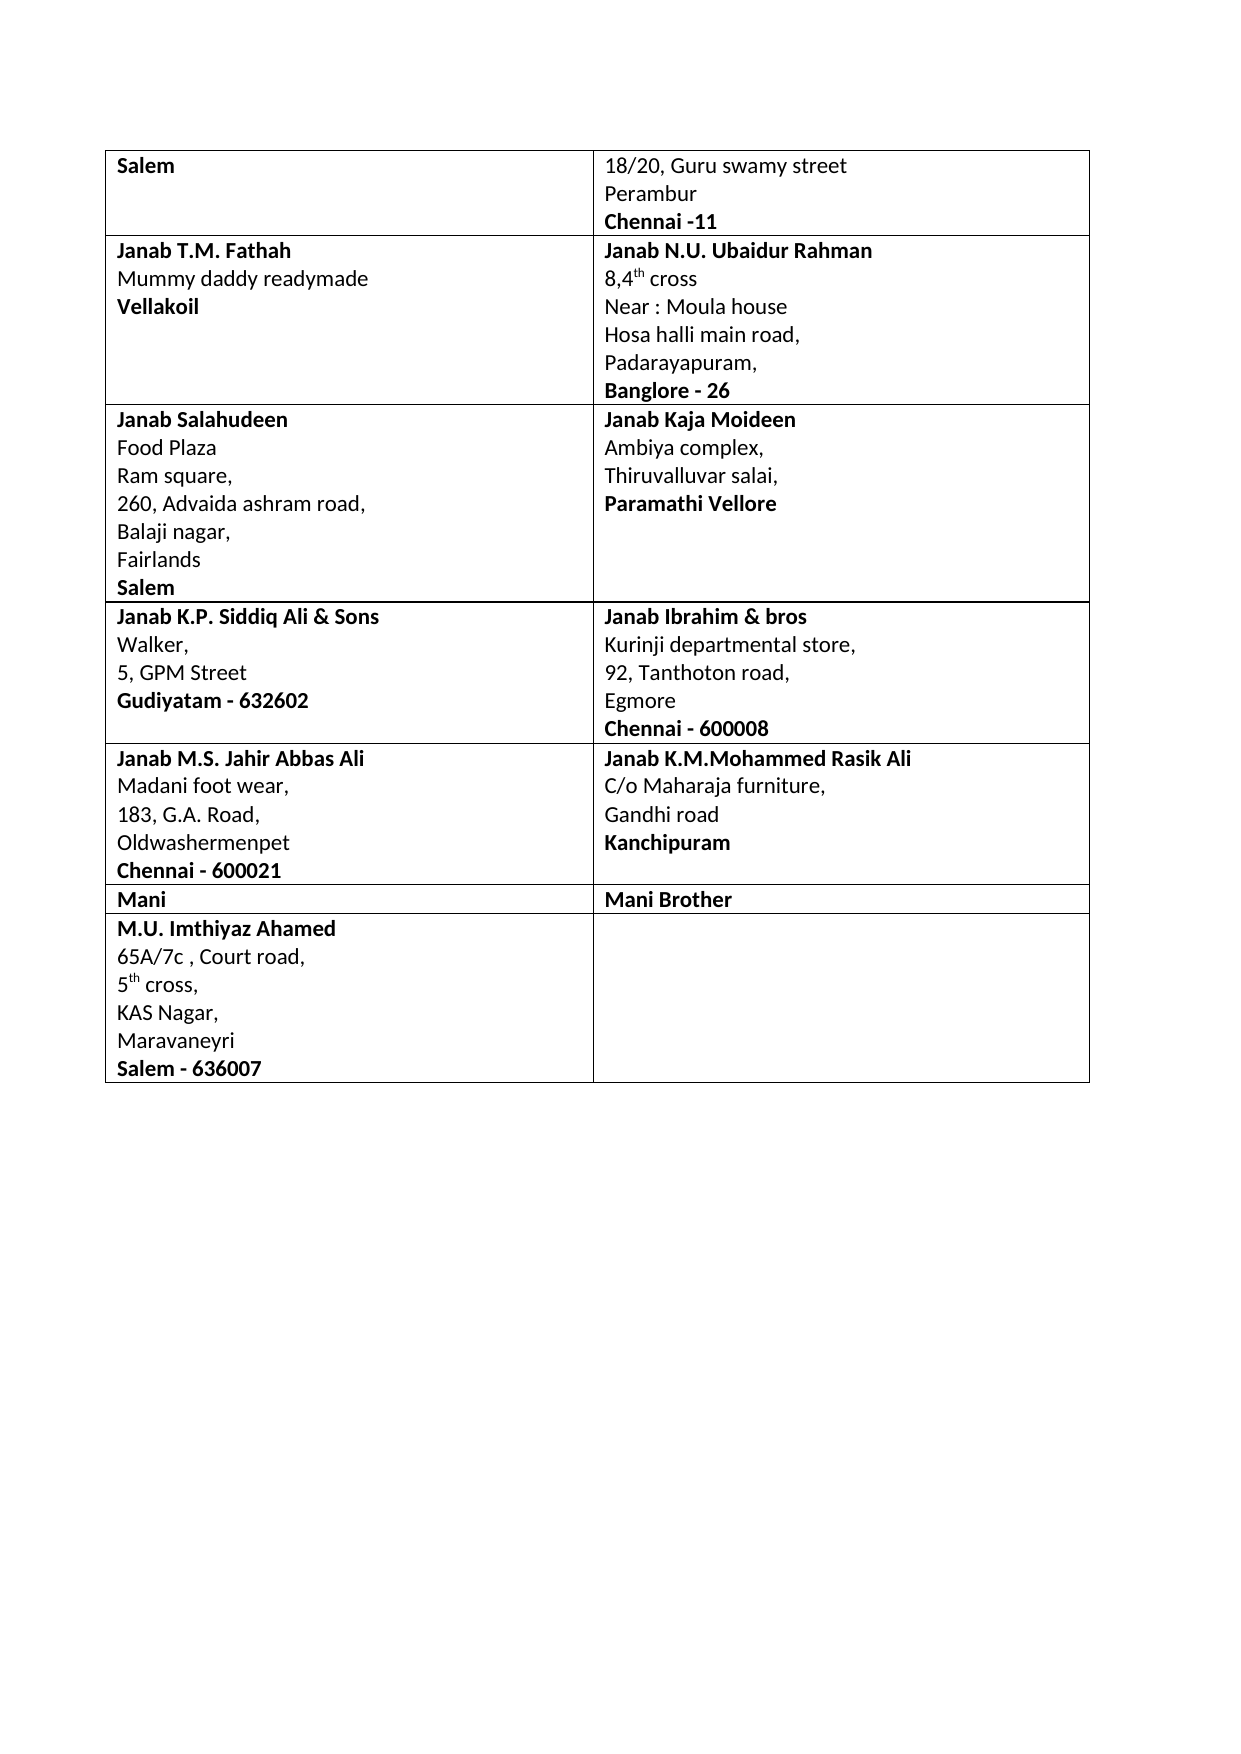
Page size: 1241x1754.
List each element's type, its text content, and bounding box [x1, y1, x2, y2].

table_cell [594, 151, 1089, 235]
table_cell M.U. Imthiyaz Ahamed 65A/7c , Court road, 5th cross, KAS Nagar, Maravaneyri Salem - 636007 [106, 914, 593, 1082]
table_cell Mestiri Salem [106, 151, 593, 235]
table_cell Janab K.M.Mohammed Rasik Ali C/o Maharaja furniture, Gandhi road Kanchipuram [594, 744, 1089, 884]
table_cell Mani Brother [594, 885, 1089, 913]
table_cell Janab K.P. Siddiq Ali & Sons Walker, 5, GPM Street Gudiyatam - 632602 [106, 603, 593, 743]
table_cell Janab Ibrahim & bros Kurinji departmental store, 92, Tanthoton road, Egmore Chennai - 600008 [594, 603, 1089, 743]
table_cell Janab M.S. Jahir Abbas Ali Madani foot wear, 183, G.A. Road, Oldwashermenpet Chennai - 600021 [106, 744, 593, 884]
table_cell Janab Kaja Moideen Ambiya complex, Thiruvalluvar salai, Paramathi Vellore [594, 405, 1089, 601]
table_cell Janab Salahudeen Food Plaza Ram square, 260, Advaida ashram road, Balaji nagar, Fairlands Salem [106, 405, 593, 601]
table_cell [594, 914, 1089, 1082]
table_cell Mani [106, 885, 593, 913]
table_cell Janab T.M. Fathah Mummy daddy readymade Vellakoil [106, 236, 593, 404]
table_cell Janab N.U. Ubaidur Rahman 8,4th cross Near : Moula house Hosa halli main road, Padarayapuram, Banglore - 26 [594, 236, 1089, 404]
